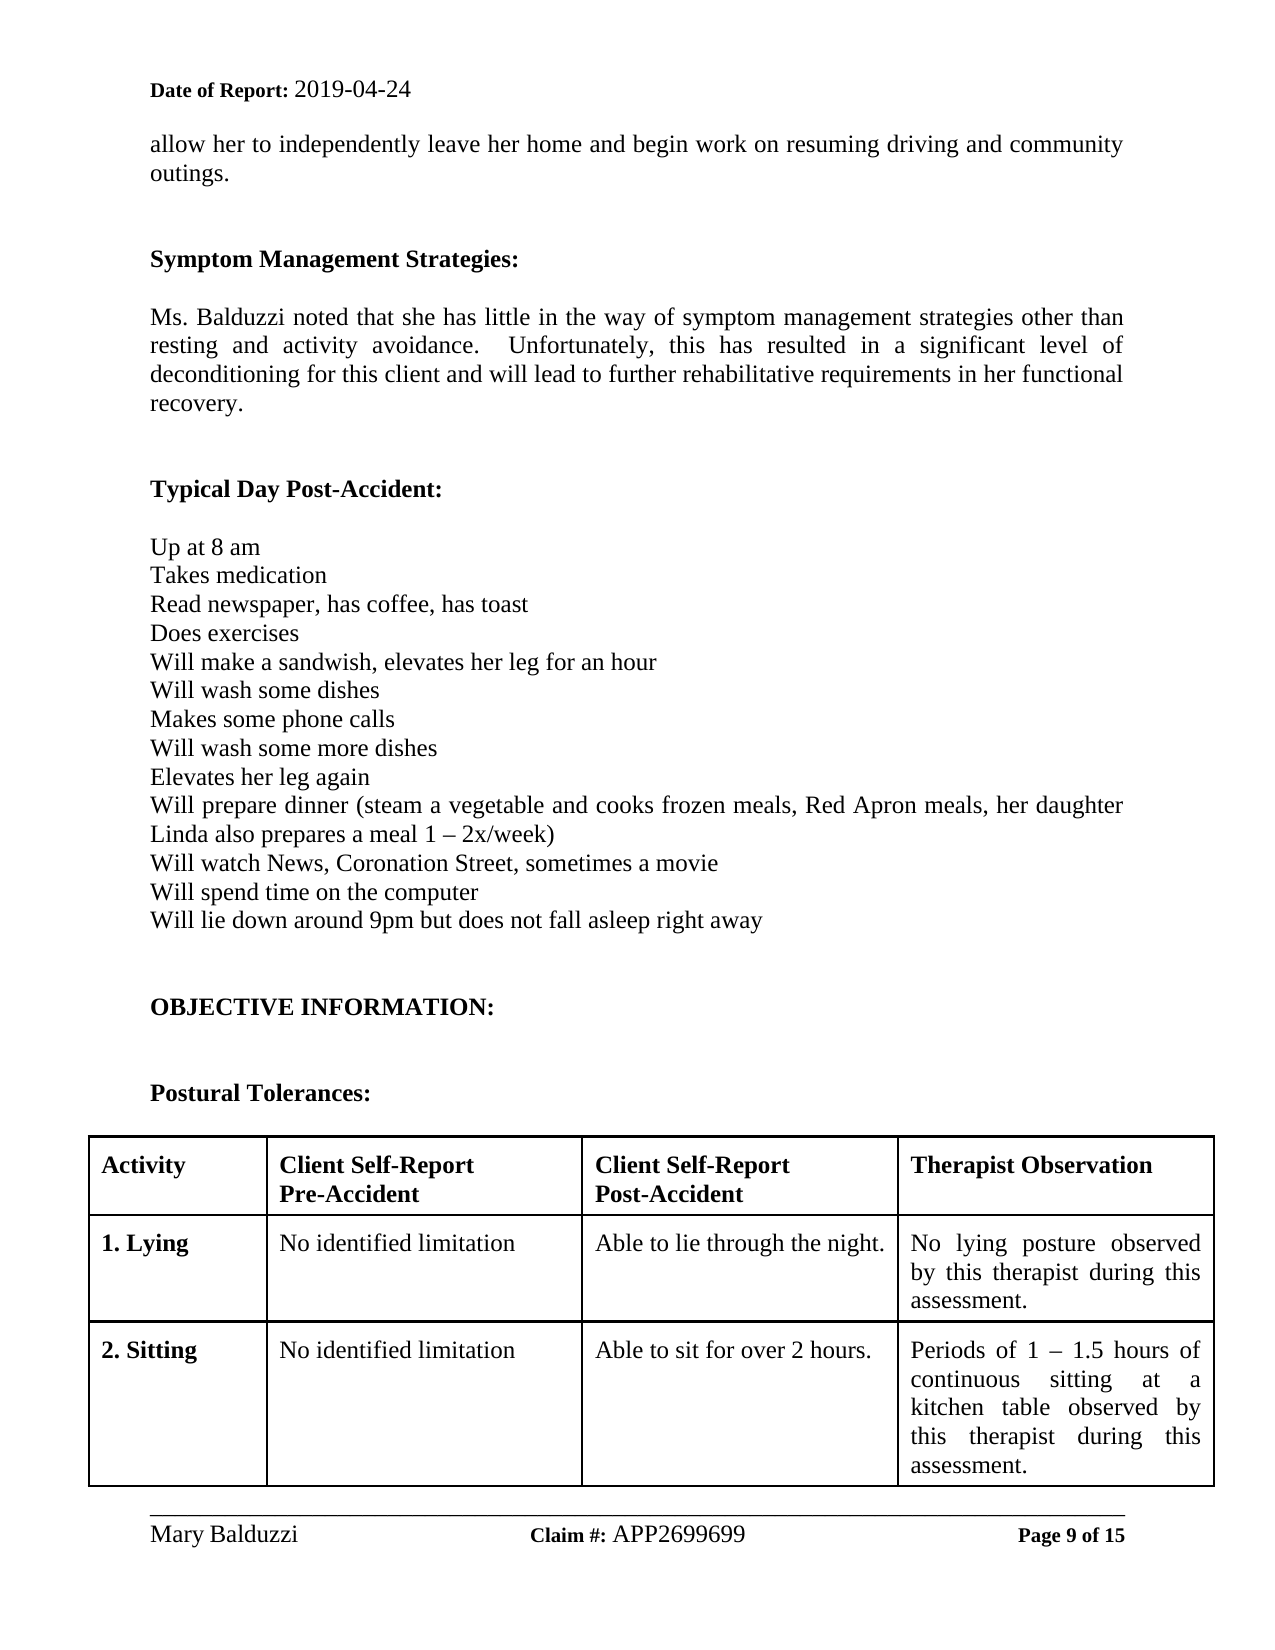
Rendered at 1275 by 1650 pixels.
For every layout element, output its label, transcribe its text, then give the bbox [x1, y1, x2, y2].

table_cell [268, 1323, 581, 1485]
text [150, 129, 1125, 187]
text Will wash some dishes [150, 675, 1125, 704]
text Will wash some more dishes [150, 733, 1125, 762]
table_cell 1. Lying [90, 1216, 266, 1320]
table_header Client Self-Report Post-Accident [583, 1138, 897, 1213]
table_cell Periods of 1 – 1.5 hours of continuous sitting at a kitchen table observed by this therapist during this assessment. [899, 1323, 1213, 1485]
text Will prepare dinner (steam a vegetable and cooks frozen meals, Red Apron meals, her daughter Linda also prepares a meal 1 – 2x/week) [150, 790, 1125, 848]
table_cell Able to sit for over 2 hours. [583, 1323, 897, 1485]
table_header Activity [90, 1138, 266, 1213]
table_header Therapist Observation [899, 1138, 1213, 1213]
text Up at 8 am [150, 532, 1125, 560]
text Will make a sandwish, elevates her leg for an hour [150, 647, 1125, 675]
text Takes medication [150, 560, 1125, 589]
text Will watch News, Coronation Street, sometimes a movie [150, 848, 1125, 877]
text Typical Day Post-Accident: [150, 474, 1125, 503]
text Elevates her leg again [150, 762, 1125, 790]
text Symptom Management Strategies: [150, 244, 1125, 273]
text Will lie down around 9pm but does not fall asleep right away [150, 905, 1125, 934]
text Will spend time on the computer [150, 877, 1125, 905]
table_cell Able to lie through the night. [583, 1216, 897, 1320]
text Read newspaper, has coffee, has toast [150, 589, 1125, 618]
table_cell No lying posture observed by this therapist during this assessment. [899, 1216, 1213, 1320]
text Postural Tolerances: [150, 1078, 1125, 1107]
table_header Client Self-Report Pre-Accident [268, 1138, 581, 1213]
text Makes some phone calls [150, 704, 1125, 733]
table_cell [268, 1216, 581, 1320]
text Does exercises [150, 618, 1125, 647]
table_cell 2. Sitting [90, 1323, 266, 1485]
text OBJECTIVE INFORMATION: [150, 992, 1125, 1020]
text Ms. Balduzzi noted that she has little in the way of symptom management strategies other than resting and activity avoidance. Unfortunately, this has resulted in a significant level of deconditioning for this client and will lead to further rehabilitative requirements in her functional recovery. [150, 302, 1125, 417]
